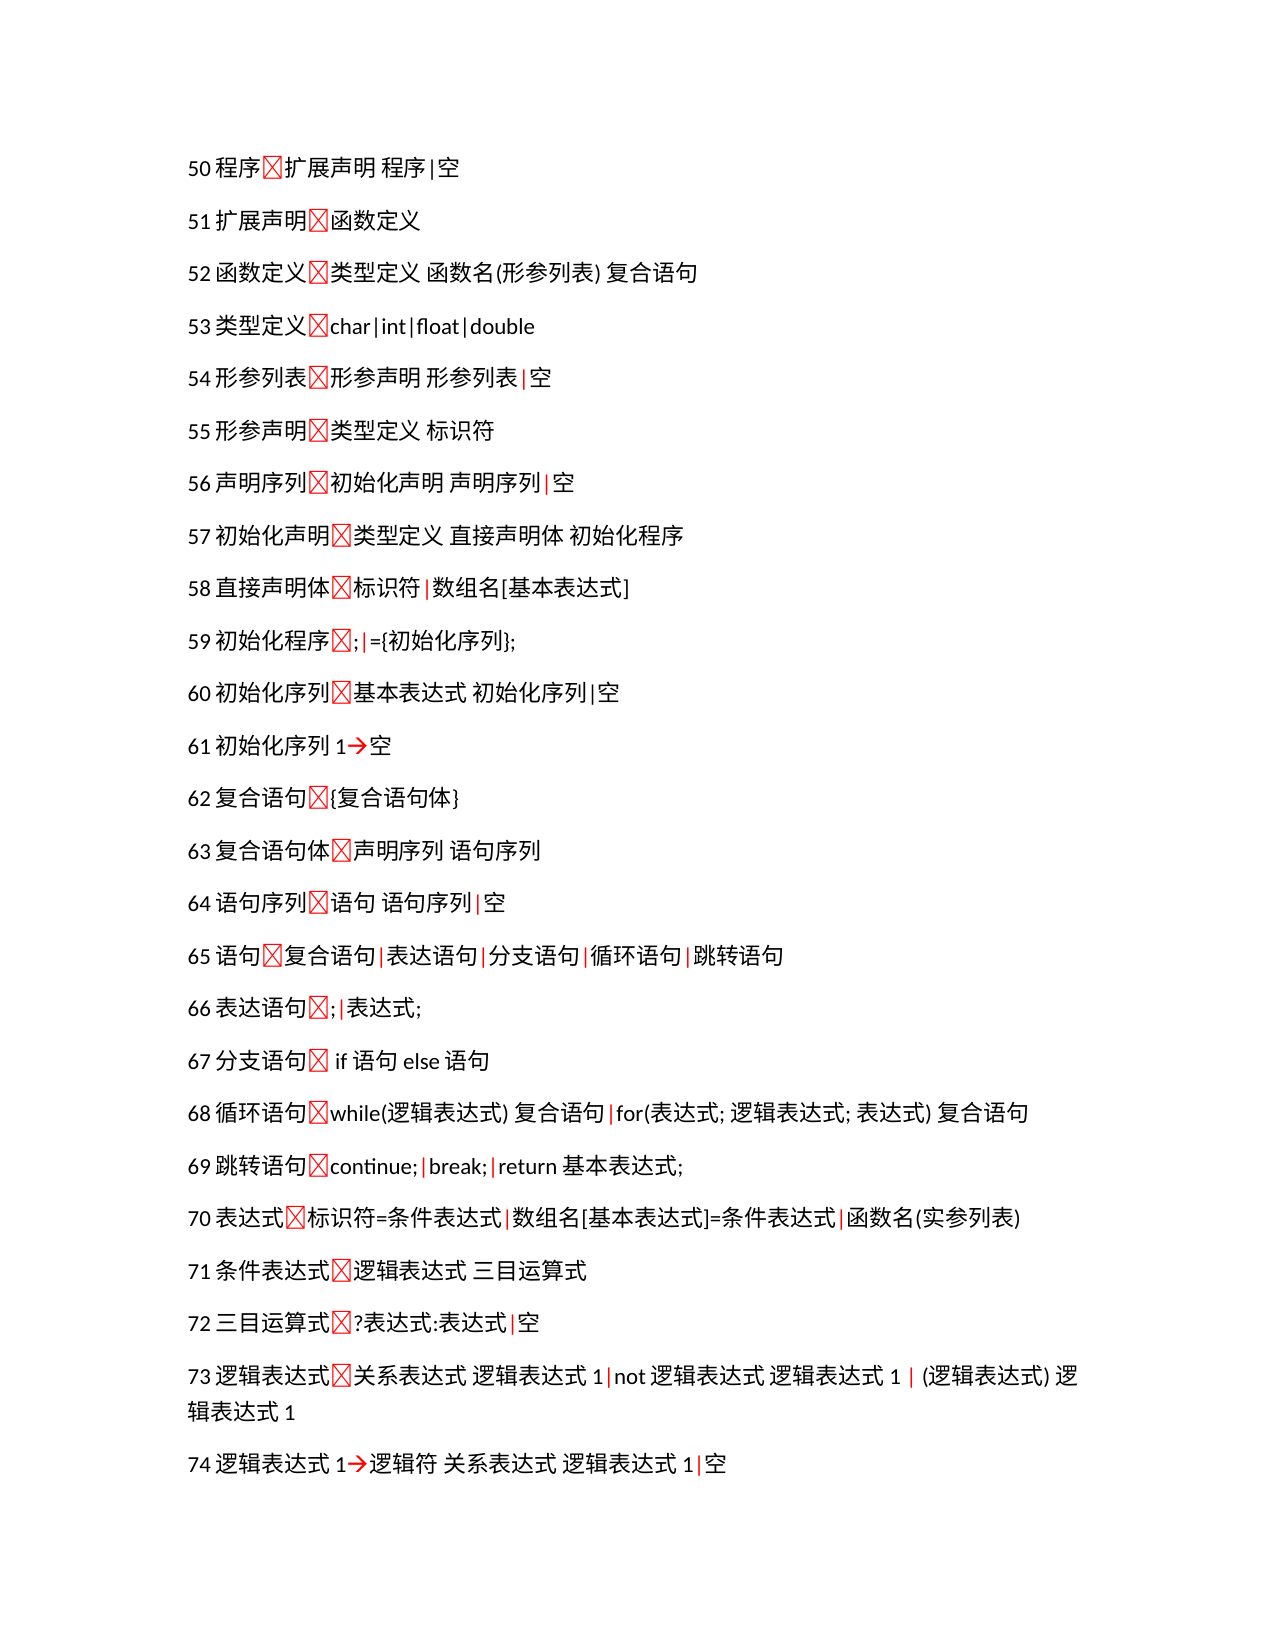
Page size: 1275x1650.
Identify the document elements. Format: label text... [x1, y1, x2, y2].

text 74逻辑表达式1逻辑符 关系表达式 逻辑表达式1|空 [187, 1446, 1087, 1479]
text 70表达式标识符=条件表达式|数组名[基本表达式]=条件表达式|函数名(实参列表) [187, 1200, 1087, 1233]
text 62复合语句{复合语句体} [187, 780, 1087, 813]
text 72三目运算式?表达式:表达式|空 [187, 1305, 1087, 1338]
text 53类型定义char|int|float|double [187, 307, 1087, 341]
text 55形参声明类型定义 标识符 [187, 412, 1087, 446]
text 73逻辑表达式关系表达式 逻辑表达式1|not逻辑表达式 逻辑表达式1 | (逻辑表达式) 逻辑表达式1 [187, 1357, 1087, 1427]
text 68循环语句while(逻辑表达式) 复合语句|for(表达式; 逻辑表达式; 表达式) 复合语句 [187, 1095, 1087, 1128]
text 60初始化序列基本表达式 初始化序列|空 [187, 675, 1087, 708]
text 56声明序列初始化声明 声明序列|空 [187, 465, 1087, 498]
text 51扩展声明函数定义 [187, 202, 1087, 236]
text 52函数定义类型定义 函数名(形参列表) 复合语句 [187, 255, 1087, 288]
text 59初始化程序;|={初始化序列}; [187, 622, 1087, 656]
text 57初始化声明类型定义 直接声明体 初始化程序 [187, 517, 1087, 551]
text 58直接声明体标识符|数组名[基本表达式] [187, 570, 1087, 603]
text 54形参列表形参声明 形参列表|空 [187, 360, 1087, 393]
text 65语句复合语句|表达语句|分支语句|循环语句|跳转语句 [187, 937, 1087, 971]
text 61初始化序列1空 [187, 727, 1087, 761]
text 63复合语句体声明序列 语句序列 [187, 832, 1087, 866]
text 50程序扩展声明 程序|空 [187, 150, 1087, 183]
text 66表达语句;|表达式; [187, 990, 1087, 1023]
text 71条件表达式逻辑表达式 三目运算式 [187, 1252, 1087, 1286]
text 69跳转语句continue;|break;|return 基本表达式; [187, 1147, 1087, 1181]
text 64语句序列语句 语句序列|空 [187, 885, 1087, 918]
text 67分支语句 if语句 else语句 [187, 1042, 1087, 1076]
